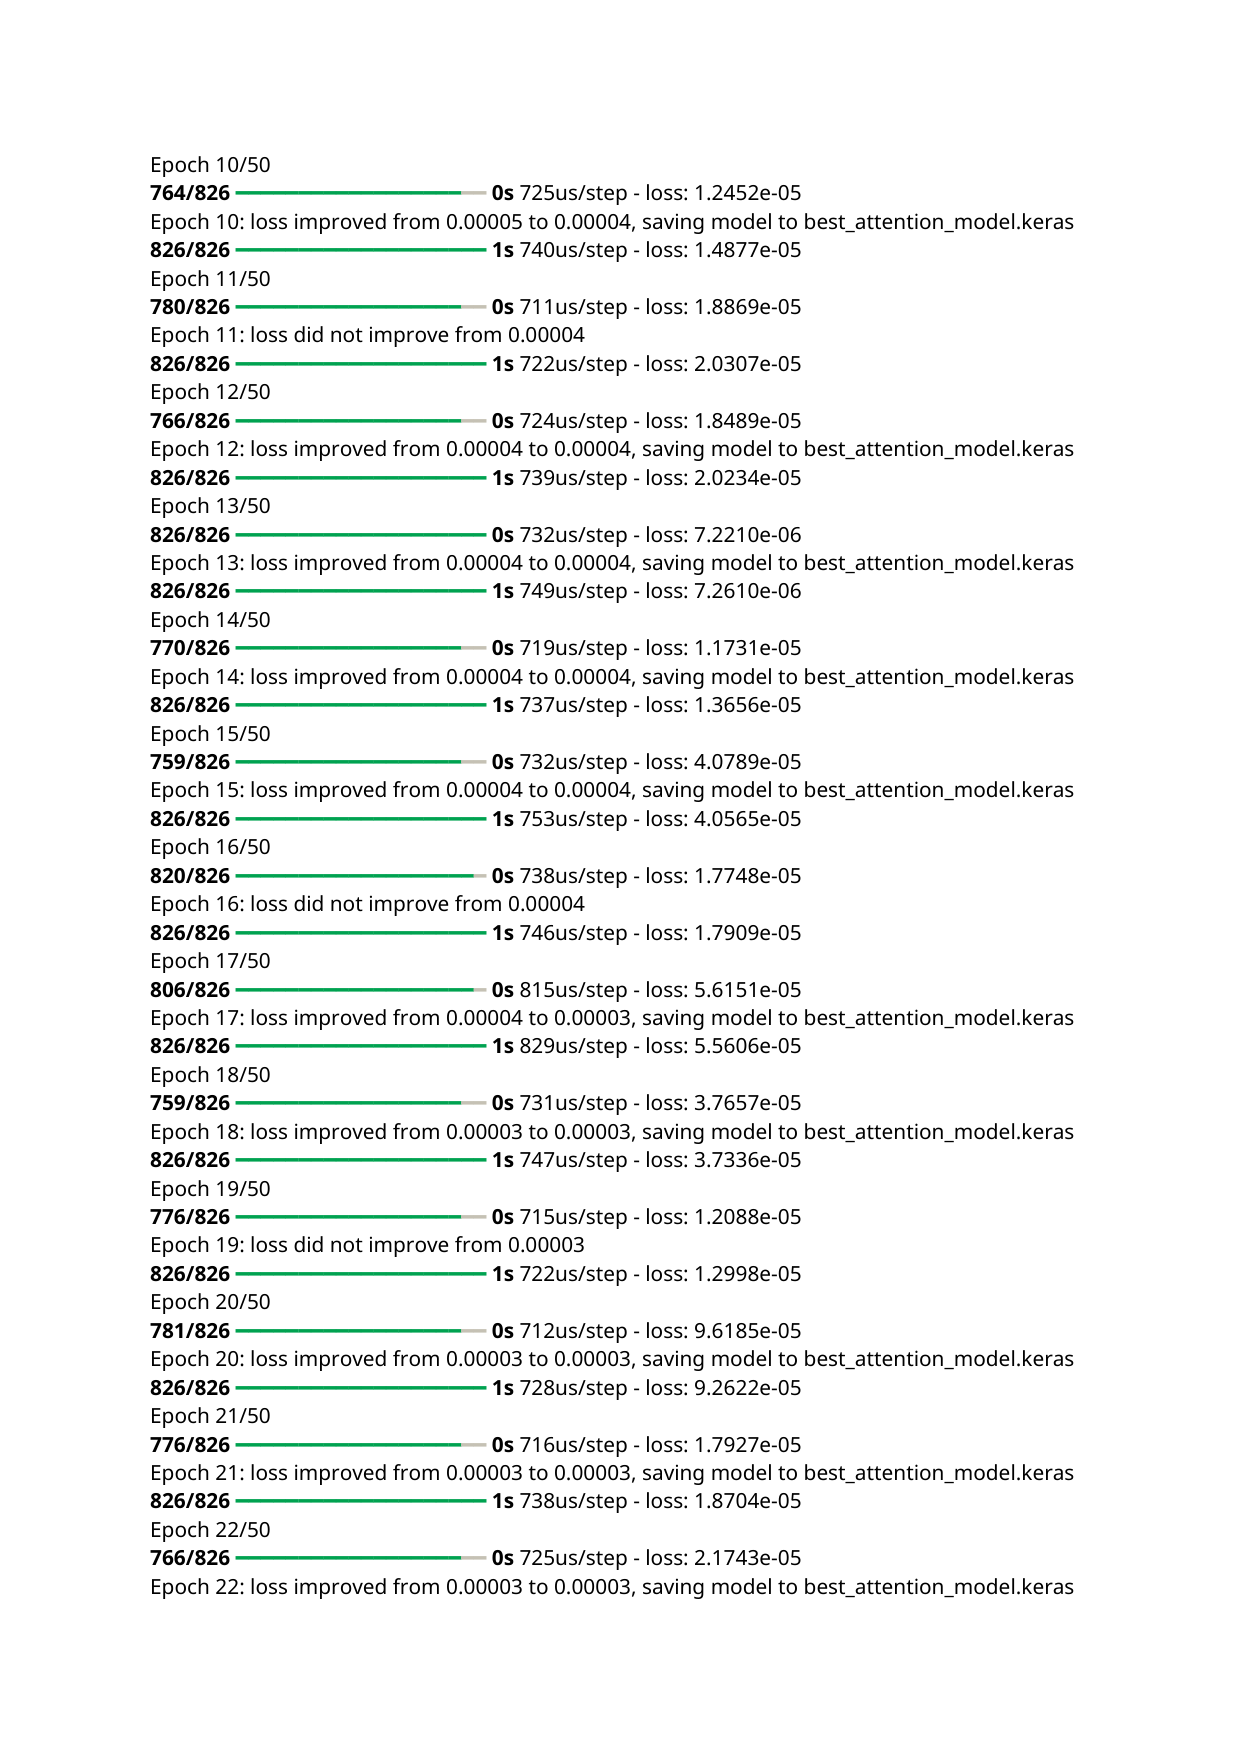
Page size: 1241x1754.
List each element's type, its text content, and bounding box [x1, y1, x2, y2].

text 820/826 ━━━━━━━━━━━━━━━━━━━━ 0s 738us/step - loss: 1.7748e-05 [150, 861, 1090, 889]
text Epoch 10: loss improved from 0.00005 to 0.00004, saving model to best_attention_model.keras [150, 207, 1090, 235]
text 826/826 ━━━━━━━━━━━━━━━━━━━━ 1s 737us/step - loss: 1.3656e-05 [150, 690, 1090, 719]
text 759/826 ━━━━━━━━━━━━━━━━━━━━ 0s 731us/step - loss: 3.7657e-05 [150, 1088, 1090, 1117]
text 826/826 ━━━━━━━━━━━━━━━━━━━━ 1s 728us/step - loss: 9.2622e-05 [150, 1373, 1090, 1401]
text Epoch 12/50 [150, 377, 1090, 406]
text Epoch 22: loss improved from 0.00003 to 0.00003, saving model to best_attention_model.keras [150, 1572, 1090, 1600]
text Epoch 22/50 [150, 1515, 1090, 1543]
text 826/826 ━━━━━━━━━━━━━━━━━━━━ 1s 722us/step - loss: 1.2998e-05 [150, 1259, 1090, 1287]
text 826/826 ━━━━━━━━━━━━━━━━━━━━ 1s 747us/step - loss: 3.7336e-05 [150, 1145, 1090, 1174]
text Epoch 16: loss did not improve from 0.00004 [150, 889, 1090, 918]
text 826/826 ━━━━━━━━━━━━━━━━━━━━ 1s 829us/step - loss: 5.5606e-05 [150, 1032, 1090, 1060]
text Epoch 15: loss improved from 0.00004 to 0.00004, saving model to best_attention_model.keras [150, 776, 1090, 804]
text 826/826 ━━━━━━━━━━━━━━━━━━━━ 1s 739us/step - loss: 2.0234e-05 [150, 463, 1090, 491]
text Epoch 20/50 [150, 1287, 1090, 1316]
text Epoch 11: loss did not improve from 0.00004 [150, 321, 1090, 349]
text Epoch 13/50 [150, 491, 1090, 520]
text Epoch 11/50 [150, 264, 1090, 292]
text 759/826 ━━━━━━━━━━━━━━━━━━━━ 0s 732us/step - loss: 4.0789e-05 [150, 747, 1090, 776]
text Epoch 19/50 [150, 1174, 1090, 1202]
text 780/826 ━━━━━━━━━━━━━━━━━━━━ 0s 711us/step - loss: 1.8869e-05 [150, 292, 1090, 321]
text 766/826 ━━━━━━━━━━━━━━━━━━━━ 0s 724us/step - loss: 1.8489e-05 [150, 406, 1090, 434]
text Epoch 18: loss improved from 0.00003 to 0.00003, saving model to best_attention_model.keras [150, 1117, 1090, 1145]
text Epoch 17/50 [150, 946, 1090, 975]
text 766/826 ━━━━━━━━━━━━━━━━━━━━ 0s 725us/step - loss: 2.1743e-05 [150, 1543, 1090, 1572]
text Epoch 21/50 [150, 1401, 1090, 1430]
text Epoch 21: loss improved from 0.00003 to 0.00003, saving model to best_attention_model.keras [150, 1458, 1090, 1487]
text 826/826 ━━━━━━━━━━━━━━━━━━━━ 1s 740us/step - loss: 1.4877e-05 [150, 235, 1090, 264]
text Epoch 18/50 [150, 1060, 1090, 1088]
text Epoch 14: loss improved from 0.00004 to 0.00004, saving model to best_attention_model.keras [150, 662, 1090, 690]
text Epoch 17: loss improved from 0.00004 to 0.00003, saving model to best_attention_model.keras [150, 1003, 1090, 1032]
text 806/826 ━━━━━━━━━━━━━━━━━━━━ 0s 815us/step - loss: 5.6151e-05 [150, 975, 1090, 1003]
text 826/826 ━━━━━━━━━━━━━━━━━━━━ 1s 749us/step - loss: 7.2610e-06 [150, 577, 1090, 605]
text 826/826 ━━━━━━━━━━━━━━━━━━━━ 0s 732us/step - loss: 7.2210e-06 [150, 520, 1090, 548]
text Epoch 20: loss improved from 0.00003 to 0.00003, saving model to best_attention_model.keras [150, 1344, 1090, 1373]
text Epoch 19: loss did not improve from 0.00003 [150, 1231, 1090, 1259]
text 826/826 ━━━━━━━━━━━━━━━━━━━━ 1s 722us/step - loss: 2.0307e-05 [150, 349, 1090, 377]
text Epoch 12: loss improved from 0.00004 to 0.00004, saving model to best_attention_model.keras [150, 434, 1090, 463]
text Epoch 13: loss improved from 0.00004 to 0.00004, saving model to best_attention_model.keras [150, 548, 1090, 577]
text 770/826 ━━━━━━━━━━━━━━━━━━━━ 0s 719us/step - loss: 1.1731e-05 [150, 633, 1090, 662]
text 826/826 ━━━━━━━━━━━━━━━━━━━━ 1s 753us/step - loss: 4.0565e-05 [150, 804, 1090, 832]
text 776/826 ━━━━━━━━━━━━━━━━━━━━ 0s 715us/step - loss: 1.2088e-05 [150, 1202, 1090, 1231]
text 826/826 ━━━━━━━━━━━━━━━━━━━━ 1s 746us/step - loss: 1.7909e-05 [150, 918, 1090, 946]
text Epoch 15/50 [150, 719, 1090, 747]
text 781/826 ━━━━━━━━━━━━━━━━━━━━ 0s 712us/step - loss: 9.6185e-05 [150, 1316, 1090, 1344]
text Epoch 10/50 [150, 150, 1090, 178]
text 776/826 ━━━━━━━━━━━━━━━━━━━━ 0s 716us/step - loss: 1.7927e-05 [150, 1430, 1090, 1458]
text 764/826 ━━━━━━━━━━━━━━━━━━━━ 0s 725us/step - loss: 1.2452e-05 [150, 178, 1090, 207]
text Epoch 16/50 [150, 832, 1090, 861]
text 826/826 ━━━━━━━━━━━━━━━━━━━━ 1s 738us/step - loss: 1.8704e-05 [150, 1487, 1090, 1515]
text Epoch 14/50 [150, 605, 1090, 633]
